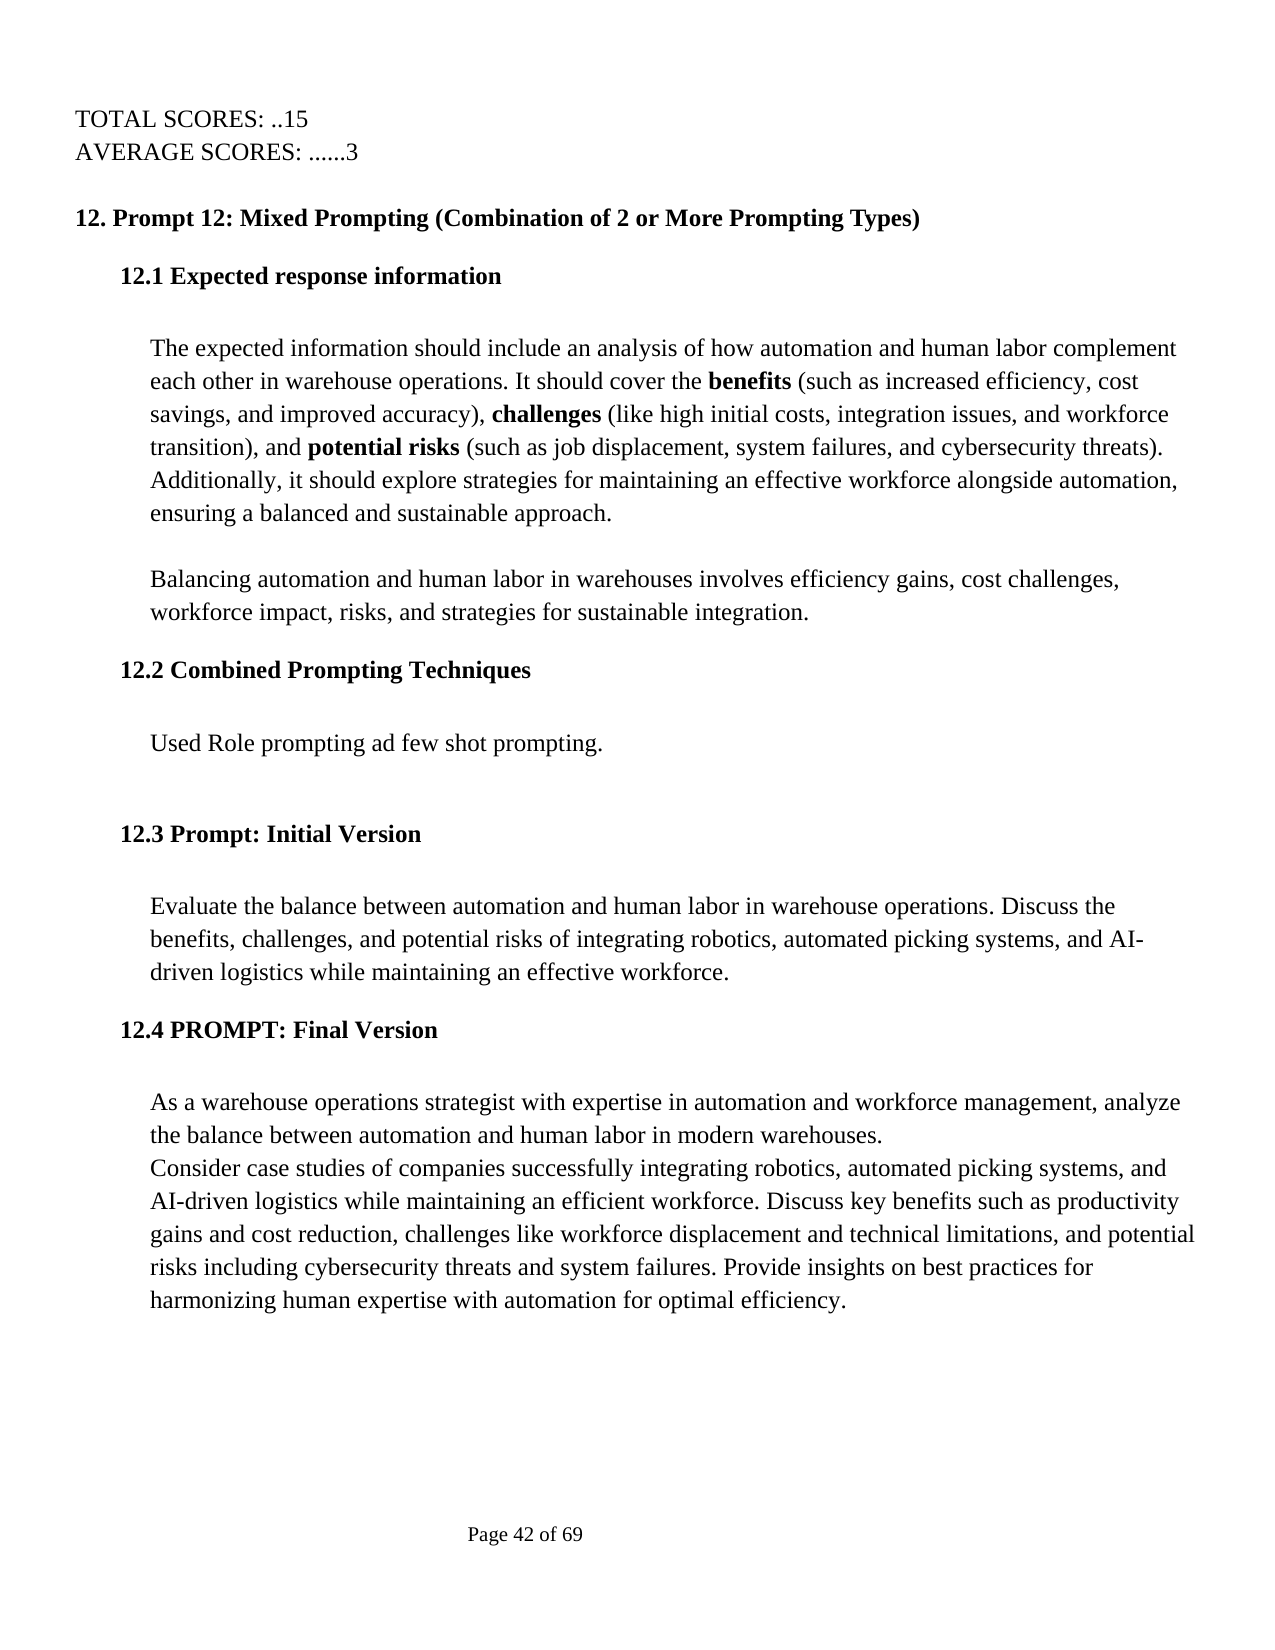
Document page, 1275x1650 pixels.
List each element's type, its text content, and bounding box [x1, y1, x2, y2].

text As a warehouse operations strategist with expertise in automation and workforce management, analyze the balance between automation and human labor in modern warehouses. [150, 1087, 1200, 1149]
text TOTAL SCORES: ..15 [75, 104, 1200, 132]
text Balancing automation and human labor in warehouses involves efficiency gains, cost challenges, workforce impact, risks, and strategies for sustainable integration. [150, 564, 1200, 626]
text The expected information should include an analysis of how automation and human labor complement each other in warehouse operations. It should cover the benefits (such as increased efficiency, cost savings, and improved accuracy), challenges (like high initial costs, integration issues, and workforce transition), and potential risks (such as job displacement, system failures, and cybersecurity threats). Additionally, it should explore strategies for maintaining an effective workforce alongside automation, ensuring a balanced and sustainable approach. [150, 333, 1200, 527]
subtitle Combined Prompting Techniques [120, 655, 1200, 684]
subtitle PROMPT: Final Version [120, 1015, 1200, 1044]
subtitle Prompt: Initial Version [120, 819, 1200, 847]
subtitle Expected response information [120, 261, 1200, 289]
text AVERAGE SCORES: ......3 [75, 137, 1200, 166]
subtitle Prompt 12: Mixed Prompting (Combination of 2 or More Prompting Types) [75, 203, 1200, 232]
text Used Role prompting ad few shot prompting. [150, 728, 1200, 756]
text Consider case studies of companies successfully integrating robotics, automated picking systems, and AI-driven logistics while maintaining an efficient workforce. Discuss key benefits such as productivity gains and cost reduction, challenges like workforce displacement and technical limitations, and potential risks including cybersecurity threats and system failures. Provide insights on best practices for harmonizing human expertise with automation for optimal efficiency. [150, 1153, 1200, 1314]
text Evaluate the balance between automation and human labor in warehouse operations. Discuss the benefits, challenges, and potential risks of integrating robotics, automated picking systems, and AI-driven logistics while maintaining an effective workforce. [150, 891, 1200, 986]
